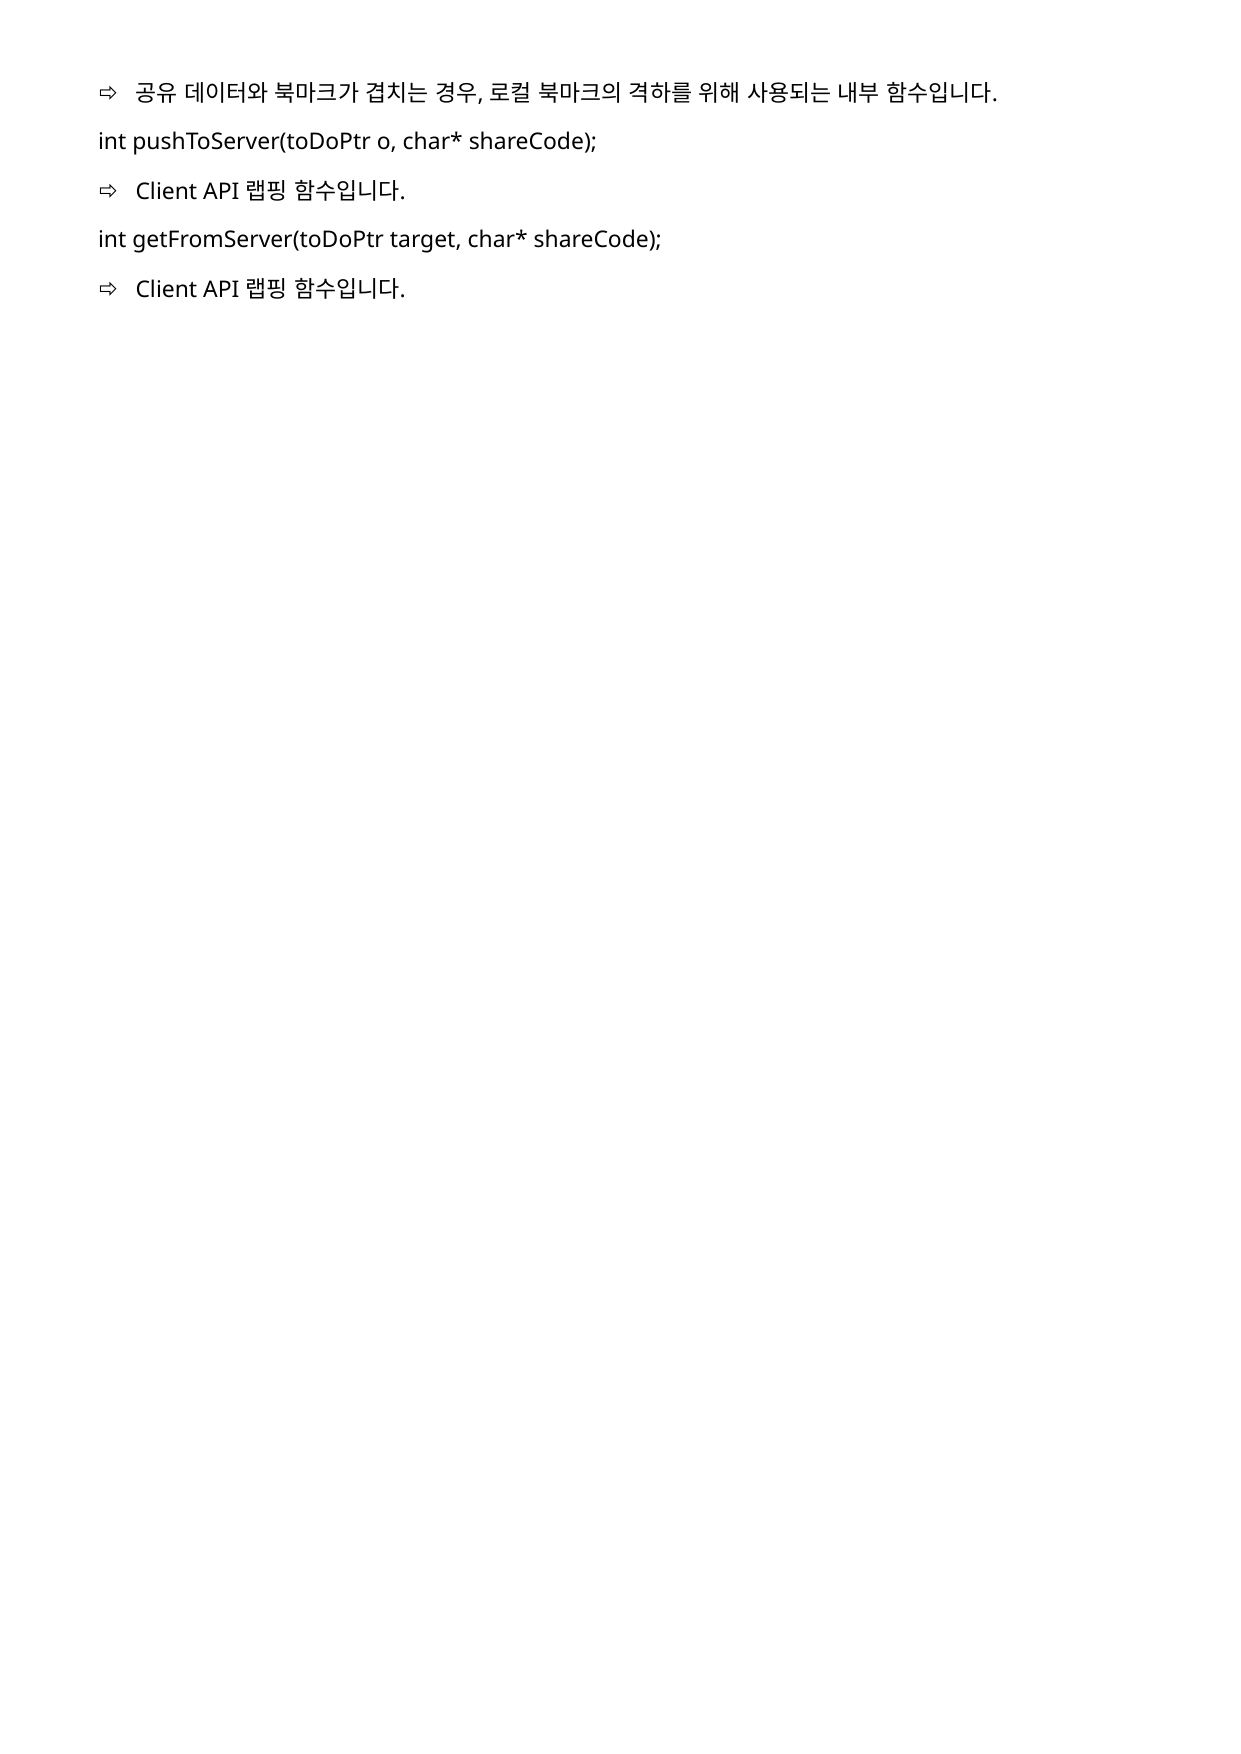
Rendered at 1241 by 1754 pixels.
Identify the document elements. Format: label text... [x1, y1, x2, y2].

list Client API 랩핑 함수입니다. [98, 271, 1165, 304]
text int pushToServer(toDoPtr o, char* shareCode); [98, 125, 1165, 156]
list 공유 데이터와 북마크가 겹치는 경우, 로컬 북마크의 격하를 위해 사용되는 내부 함수입니다. [98, 75, 1165, 108]
list Client API 랩핑 함수입니다. [98, 173, 1165, 206]
text int getFromServer(toDoPtr target, char* shareCode); [98, 223, 1165, 254]
